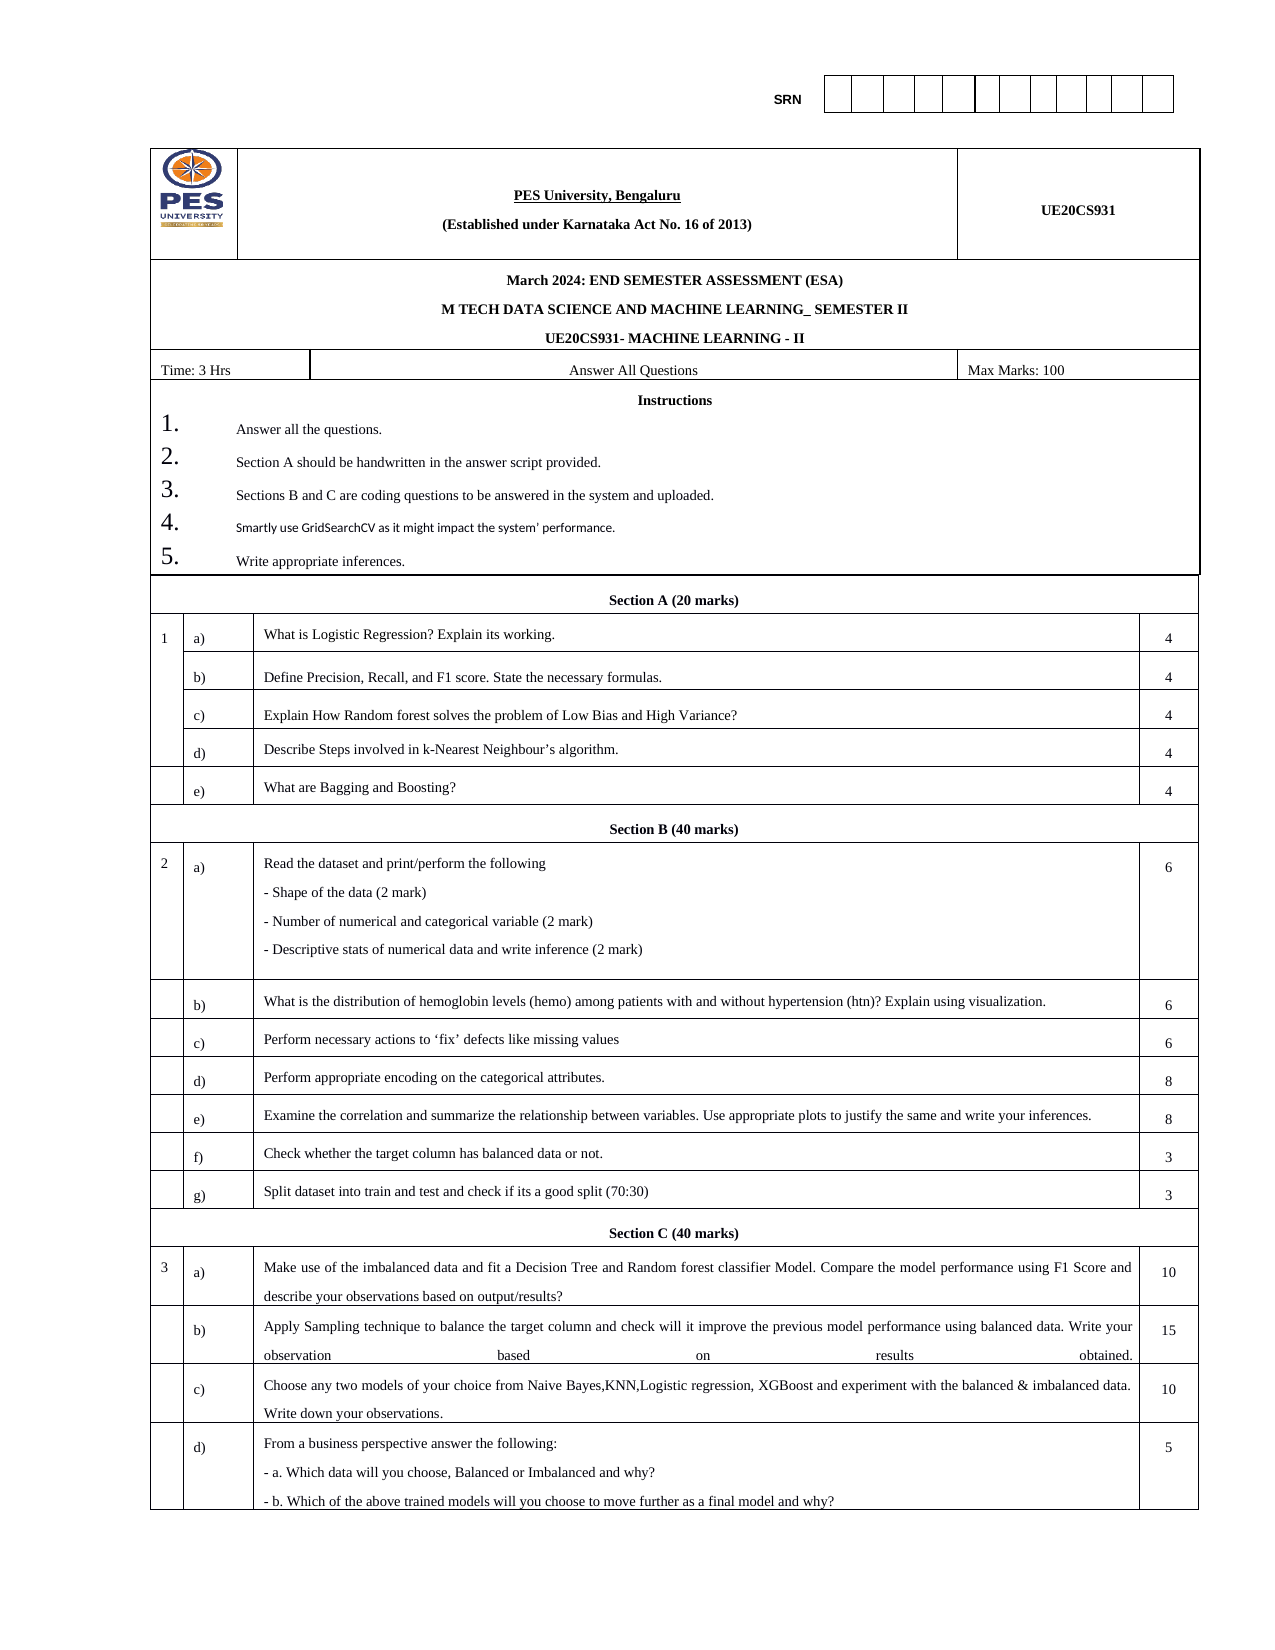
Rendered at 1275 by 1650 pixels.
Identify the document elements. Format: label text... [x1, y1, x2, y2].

table_cell 2 [151, 843, 183, 979]
table_cell b) [184, 980, 253, 1017]
table_cell What is the distribution of hemoglobin levels (hemo) among patients with and without hypertension (htn)? Explain using visualization. [254, 980, 1139, 1017]
table_cell March 2024: END SEMESTER ASSESSMENT (ESA) M TECH DATA SCIENCE AND MACHINE LEARNING_ SEMESTER II UE20CS931- MACHINE LEARNING - II [151, 260, 1199, 349]
table_cell 10 [1140, 1364, 1198, 1422]
table_cell c) [184, 1364, 253, 1422]
table_cell [151, 767, 183, 804]
table_cell Apply Sampling technique to balance the target column and check will it improve the previous model performance using balanced data. Write your observation based on results obtained. [254, 1306, 1139, 1363]
table_cell Section B (40 marks) [151, 805, 1198, 842]
table_cell Time: 3 Hrs [151, 350, 309, 379]
table_cell 4 [1140, 614, 1198, 651]
table_cell 8 [1140, 1057, 1198, 1094]
table_cell a) [184, 1247, 253, 1305]
table_cell Perform necessary actions to ‘fix’ defects like missing values [254, 1019, 1139, 1056]
table_cell c) [184, 1019, 253, 1056]
table_cell b) [184, 652, 253, 689]
table_cell b) [184, 1306, 253, 1363]
table_cell 6 [1140, 1019, 1198, 1056]
table_cell 6 [1140, 843, 1198, 979]
table_cell [151, 1423, 183, 1509]
table_cell [151, 1171, 183, 1208]
table_cell [151, 1095, 183, 1132]
table_cell 4 [1140, 767, 1198, 804]
table_cell Define Precision, Recall, and F1 score. State the necessary formulas. [254, 652, 1139, 689]
table_cell 3 [151, 1247, 183, 1305]
table_cell e) [184, 1095, 253, 1132]
table_cell c) [184, 690, 253, 727]
table_cell Max Marks: 100 [958, 350, 1199, 379]
table_cell Read the dataset and print/perform the following - Shape of the data (2 mark) - Number of numerical and categorical variable (2 mark) - Descriptive stats of numerical data and write inference (2 mark) [254, 843, 1139, 979]
table_header [151, 149, 237, 259]
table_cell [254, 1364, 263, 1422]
table_cell 5 [1140, 1423, 1198, 1509]
table_cell Check whether the target column has balanced data or not. [254, 1133, 1139, 1170]
table_cell [151, 1364, 183, 1422]
table_cell Answer All Questions [311, 350, 957, 379]
table_cell Examine the correlation and summarize the relationship between variables. Use appropriate plots to justify the same and write your inferences. [254, 1095, 1139, 1132]
table_cell Section C (40 marks) [151, 1209, 1198, 1246]
table_cell 1 [151, 614, 183, 766]
table_cell a) [184, 614, 253, 651]
table_cell 8 [1140, 1095, 1198, 1132]
table_cell 6 [1140, 980, 1198, 1017]
table_cell d) [184, 1423, 253, 1509]
table_cell e) [184, 767, 253, 804]
table_cell [151, 1019, 183, 1056]
table_cell a) [184, 843, 253, 979]
table_cell 4 [1140, 652, 1198, 689]
table_cell Describe Steps involved in k-Nearest Neighbour’s algorithm. [254, 729, 1139, 766]
table_cell What are Bagging and Boosting? [254, 767, 1139, 804]
table_header Section A (20 marks) [151, 576, 1198, 613]
table_cell [151, 1133, 183, 1170]
table_cell [151, 1306, 183, 1363]
table_cell 15 [1140, 1306, 1198, 1363]
table_cell d) [184, 729, 253, 766]
table_cell 3 [1140, 1133, 1198, 1170]
table_cell Instructions Answer all the questions. Section A should be handwritten in the answer script provided. Sections B and C are coding questions to be answered in the system and uploaded. Smartly use GridSearchCV as it might impact the system’ performance. Write appropriate inferences. [151, 380, 1199, 574]
table_cell g) [184, 1171, 253, 1208]
table_cell From a business perspective answer the following: - a. Which data will you choose, Balanced or Imbalanced and why? - b. Which of the above trained models will you choose to move further as a final model and why? [254, 1423, 1139, 1509]
table_cell [151, 1057, 183, 1094]
table_cell f) [184, 1133, 253, 1170]
table_cell Split dataset into train and test and check if its a good split (70:30) [254, 1171, 1139, 1208]
table_cell Perform appropriate encoding on the categorical attributes. [254, 1057, 1139, 1094]
table_cell d) [184, 1057, 253, 1094]
table_cell 4 [1140, 690, 1198, 727]
picture [160, 149, 223, 227]
table_header PES University, Bengaluru (Established under Karnataka Act No. 16 of 2013) [238, 149, 957, 259]
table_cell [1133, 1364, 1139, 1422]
table_cell [151, 980, 183, 1017]
table_cell What is Logistic Regression? Explain its working. [254, 614, 1139, 651]
table_cell 10 [1140, 1247, 1198, 1305]
table_cell Make use of the imbalanced data and fit a Decision Tree and Random forest classifier Model. Compare the model performance using F1 Score and describe your observations based on output/results? [254, 1247, 1139, 1305]
table_cell 4 [1140, 729, 1198, 766]
table_cell 3 [1140, 1171, 1198, 1208]
table_cell Explain How Random forest solves the problem of Low Bias and High Variance? [254, 690, 1139, 727]
table_header UE20CS931 [958, 149, 1199, 259]
